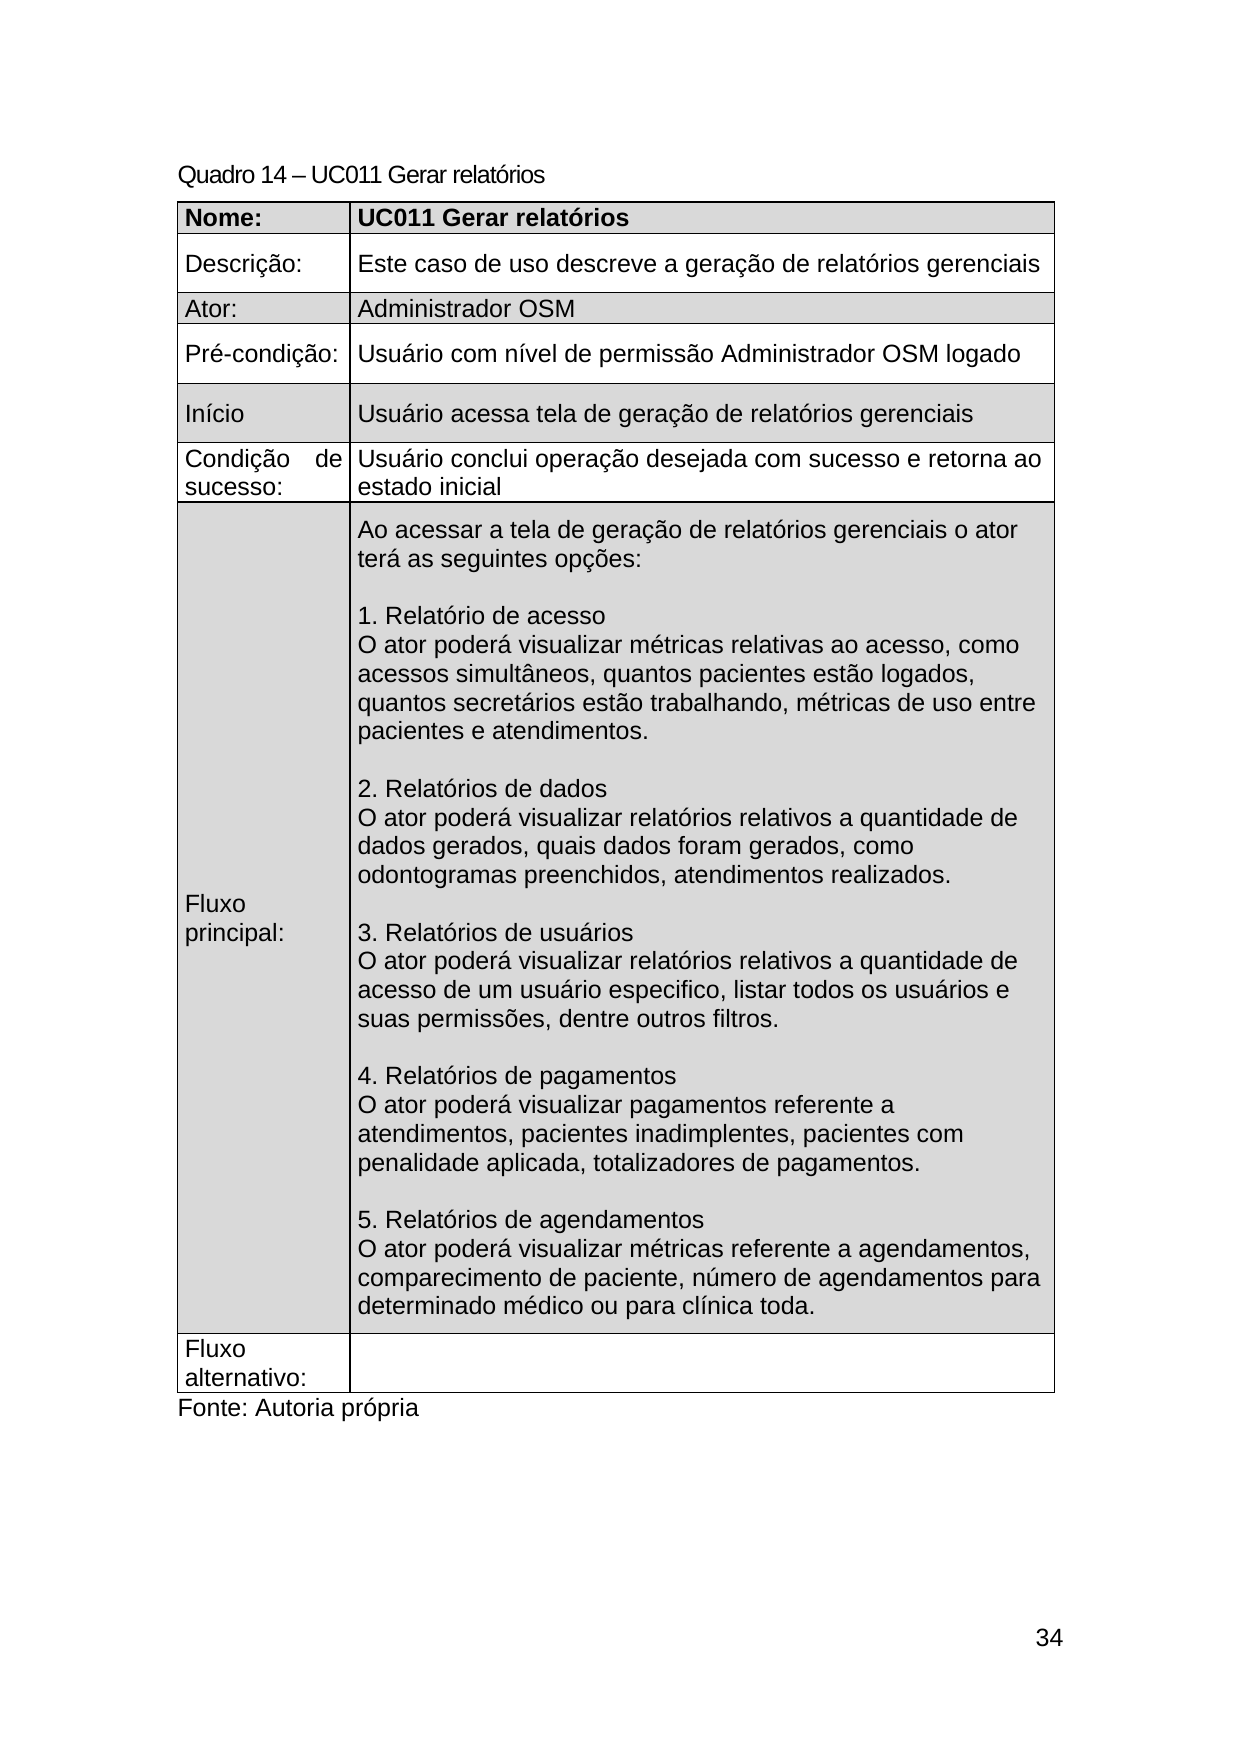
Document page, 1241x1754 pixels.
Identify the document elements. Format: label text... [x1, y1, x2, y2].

table_cell Fluxo principal: [178, 503, 349, 1333]
table_header UC011 Gerar relatórios [351, 203, 1054, 233]
table_header Nome: [178, 203, 349, 233]
table_cell Pré-condição: [178, 324, 349, 383]
table_cell Usuário acessa tela de geração de relatórios gerenciais [351, 384, 1054, 442]
table_cell Este caso de uso descreve a geração de relatórios gerenciais [351, 234, 1054, 292]
title Quadro 14 – UC011 Gerar relatórios [177, 160, 1063, 189]
table_cell Condição de sucesso: [178, 443, 349, 501]
table_cell Ao acessar a tela de geração de relatórios gerenciais o ator terá as seguintes opções: 1. Relatório de acesso O ator poderá visualizar métricas relativas ao acesso, como acessos simultâneos, quantos pacientes estão logados, quantos secretários estão trabalhando, métricas de uso entre pacientes e atendimentos. 2. Relatórios de dados O ator poderá visualizar relatórios relativos a quantidade de dados gerados, quais dados foram gerados, como odontogramas preenchidos, atendimentos realizados. 3. Relatórios de usuários O ator poderá visualizar relatórios relativos a quantidade de acesso de um usuário especifico, listar todos os usuários e suas permissões, dentre outros filtros. 4. Relatórios de pagamentos O ator poderá visualizar pagamentos referente a atendimentos, pacientes inadimplentes, pacientes com penalidade aplicada, totalizadores de pagamentos. 5. Relatórios de agendamentos O ator poderá visualizar métricas referente a agendamentos, comparecimento de paciente, número de agendamentos para determinado médico ou para clínica toda. [351, 503, 1054, 1333]
table_cell [351, 1334, 1054, 1392]
table_cell Administrador OSM [351, 293, 1054, 323]
table_cell Fluxo alternativo: [178, 1334, 349, 1392]
table_cell Usuário conclui operação desejada com sucesso e retorna ao estado inicial [351, 443, 1054, 501]
text Fonte: Autoria própria [177, 1393, 1063, 1422]
table_cell Início [178, 384, 349, 442]
table_cell Ator: [178, 293, 349, 323]
table_cell Descrição: [178, 234, 349, 292]
table_cell Usuário com nível de permissão Administrador OSM logado [351, 324, 1054, 383]
